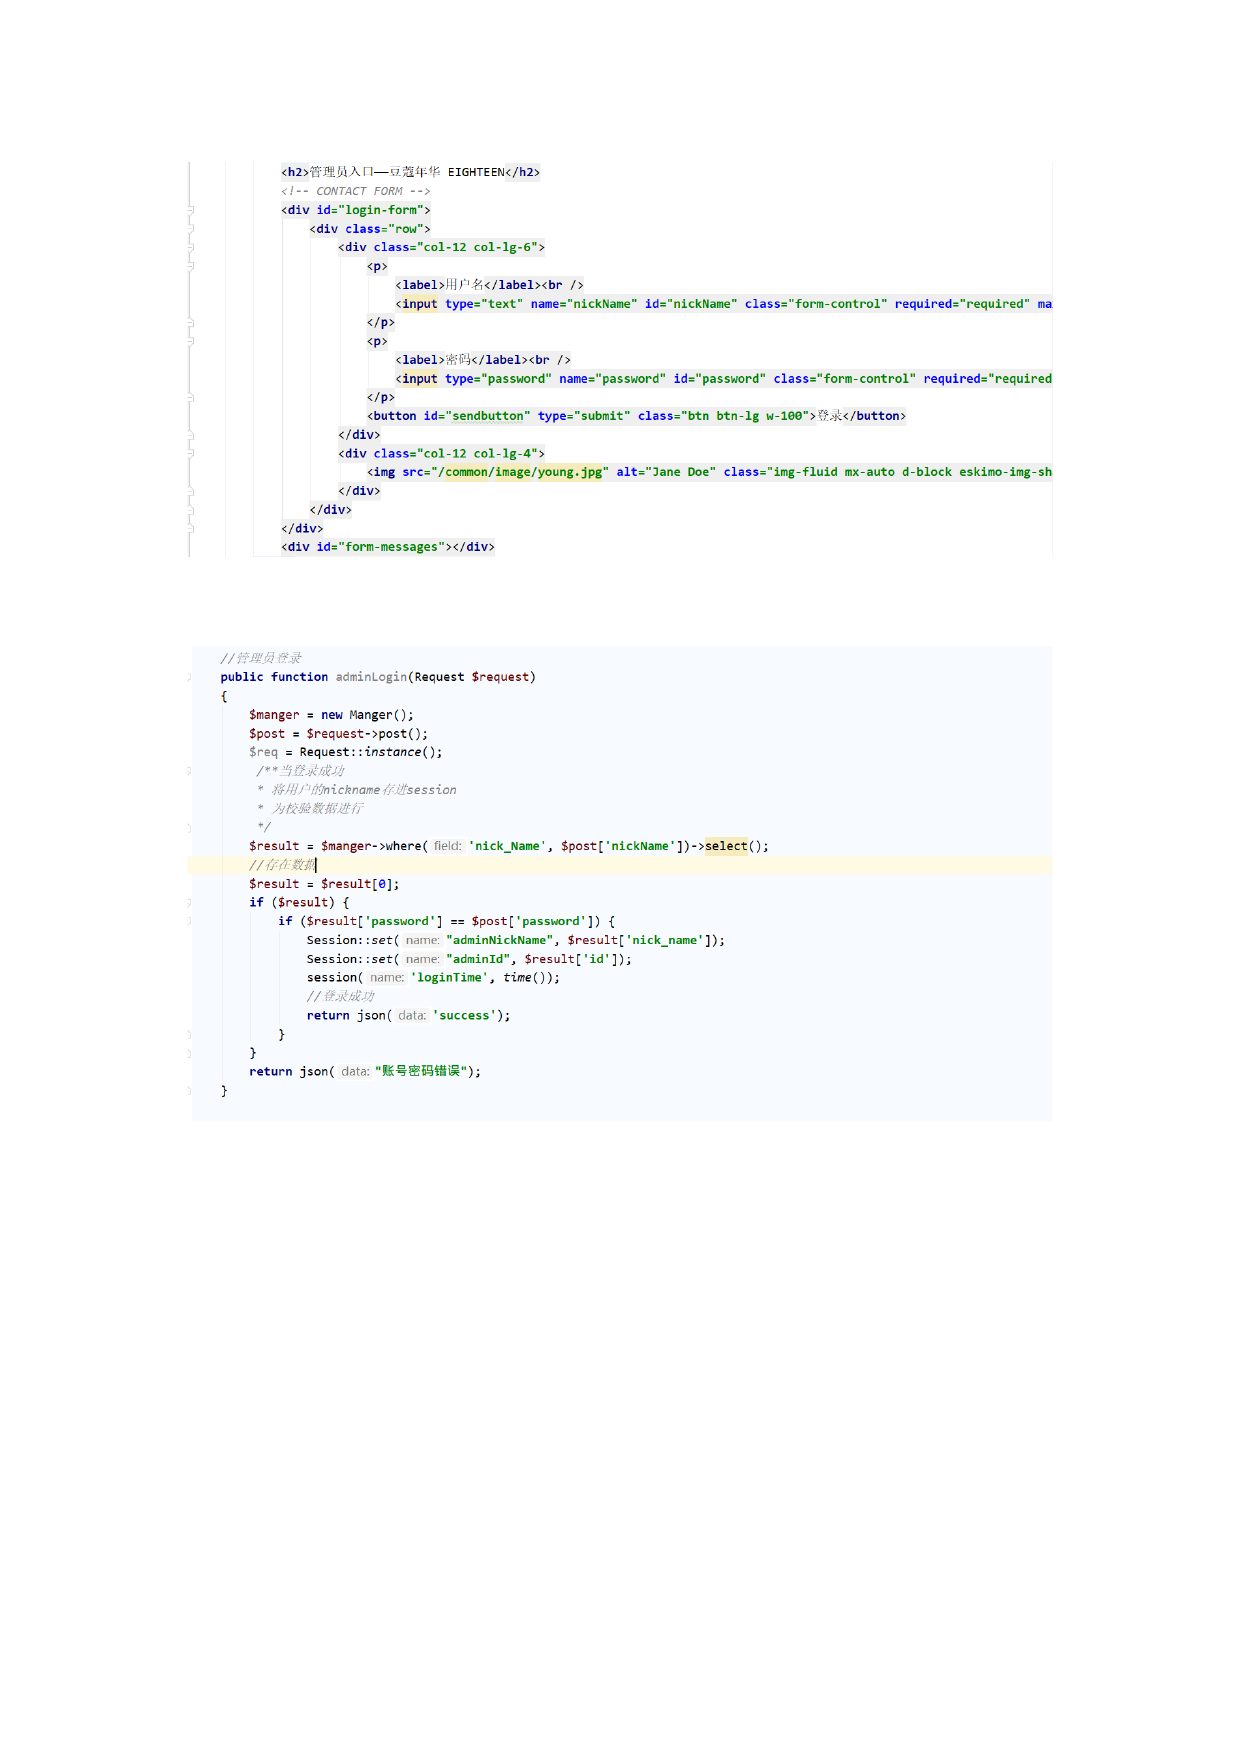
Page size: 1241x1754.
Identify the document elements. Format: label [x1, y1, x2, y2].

picture [187, 646, 1053, 1121]
picture [187, 162, 1053, 557]
